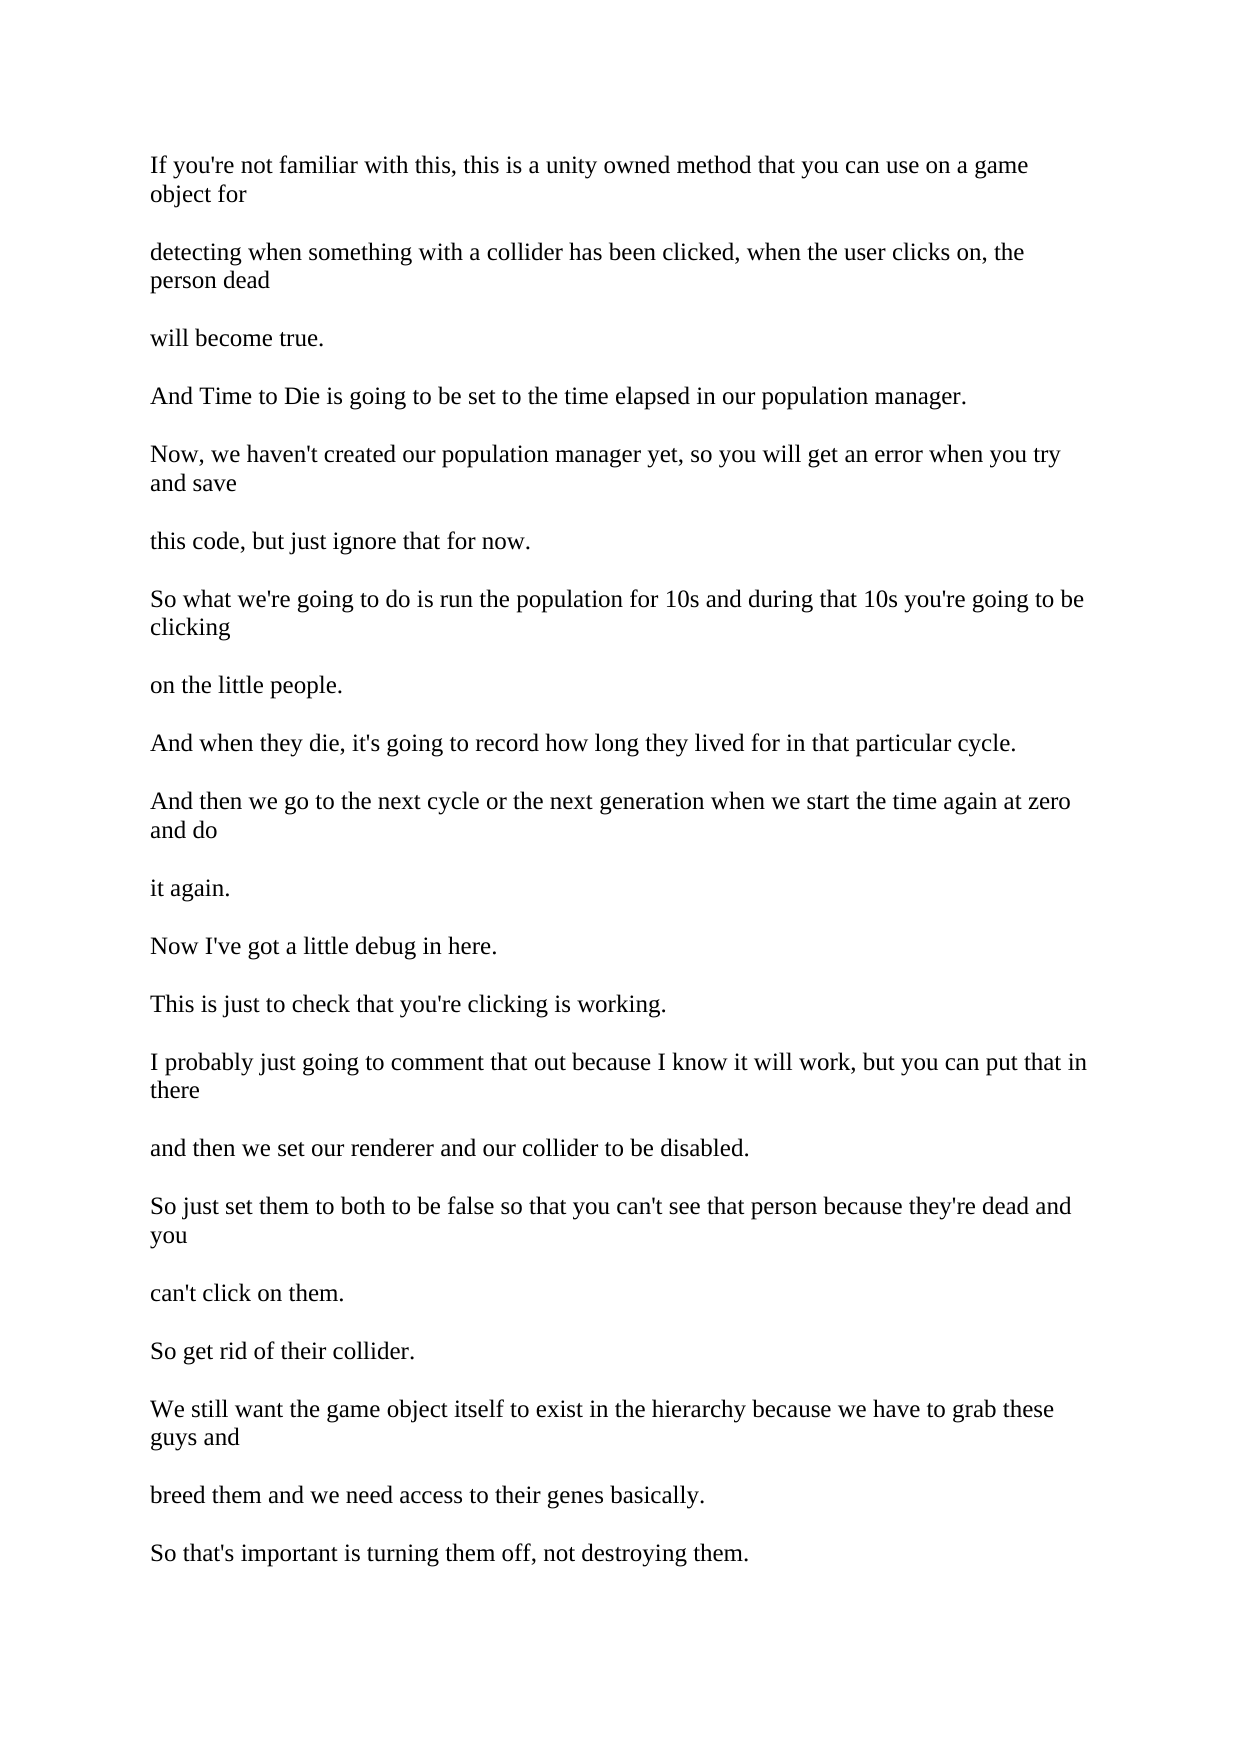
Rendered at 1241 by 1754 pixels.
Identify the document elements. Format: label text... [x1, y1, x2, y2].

text detecting when something with a collider has been clicked, when the user clicks on, the person dead [150, 237, 1090, 294]
text And when they die, it's going to record how long they lived for in that particular cycle. [150, 728, 1090, 757]
text Now, we haven't created our population manager yet, so you will get an error when you try and save [150, 439, 1090, 497]
text can't click on them. [150, 1278, 1090, 1307]
text Now I've got a little debug in here. [150, 931, 1090, 959]
text And Time to Die is going to be set to the time elapsed in our population manager. [150, 381, 1090, 410]
text We still want the game object itself to exist in the hierarchy because we have to grab these guys and [150, 1394, 1090, 1451]
text on the little people. [150, 670, 1090, 699]
text and then we set our renderer and our collider to be disabled. [150, 1133, 1090, 1162]
text breed them and we need access to their genes basically. [150, 1480, 1090, 1509]
text will become true. [150, 323, 1090, 352]
text So just set them to both to be false so that you can't see that person because they're dead and you [150, 1191, 1090, 1249]
text So what we're going to do is run the population for 10s and during that 10s you're going to be clicking [150, 584, 1090, 641]
text This is just to check that you're clicking is working. [150, 989, 1090, 1017]
text And then we go to the next cycle or the next generation when we start the time again at zero and do [150, 786, 1090, 844]
text it again. [150, 873, 1090, 902]
text I probably just going to comment that out because I know it will work, but you can put that in there [150, 1047, 1090, 1104]
text this code, but just ignore that for now. [150, 526, 1090, 554]
text So that's important is turning them off, not destroying them. [150, 1538, 1090, 1567]
text So get rid of their collider. [150, 1336, 1090, 1364]
text If you're not familiar with this, this is a unity owned method that you can use on a game object for [150, 150, 1090, 207]
